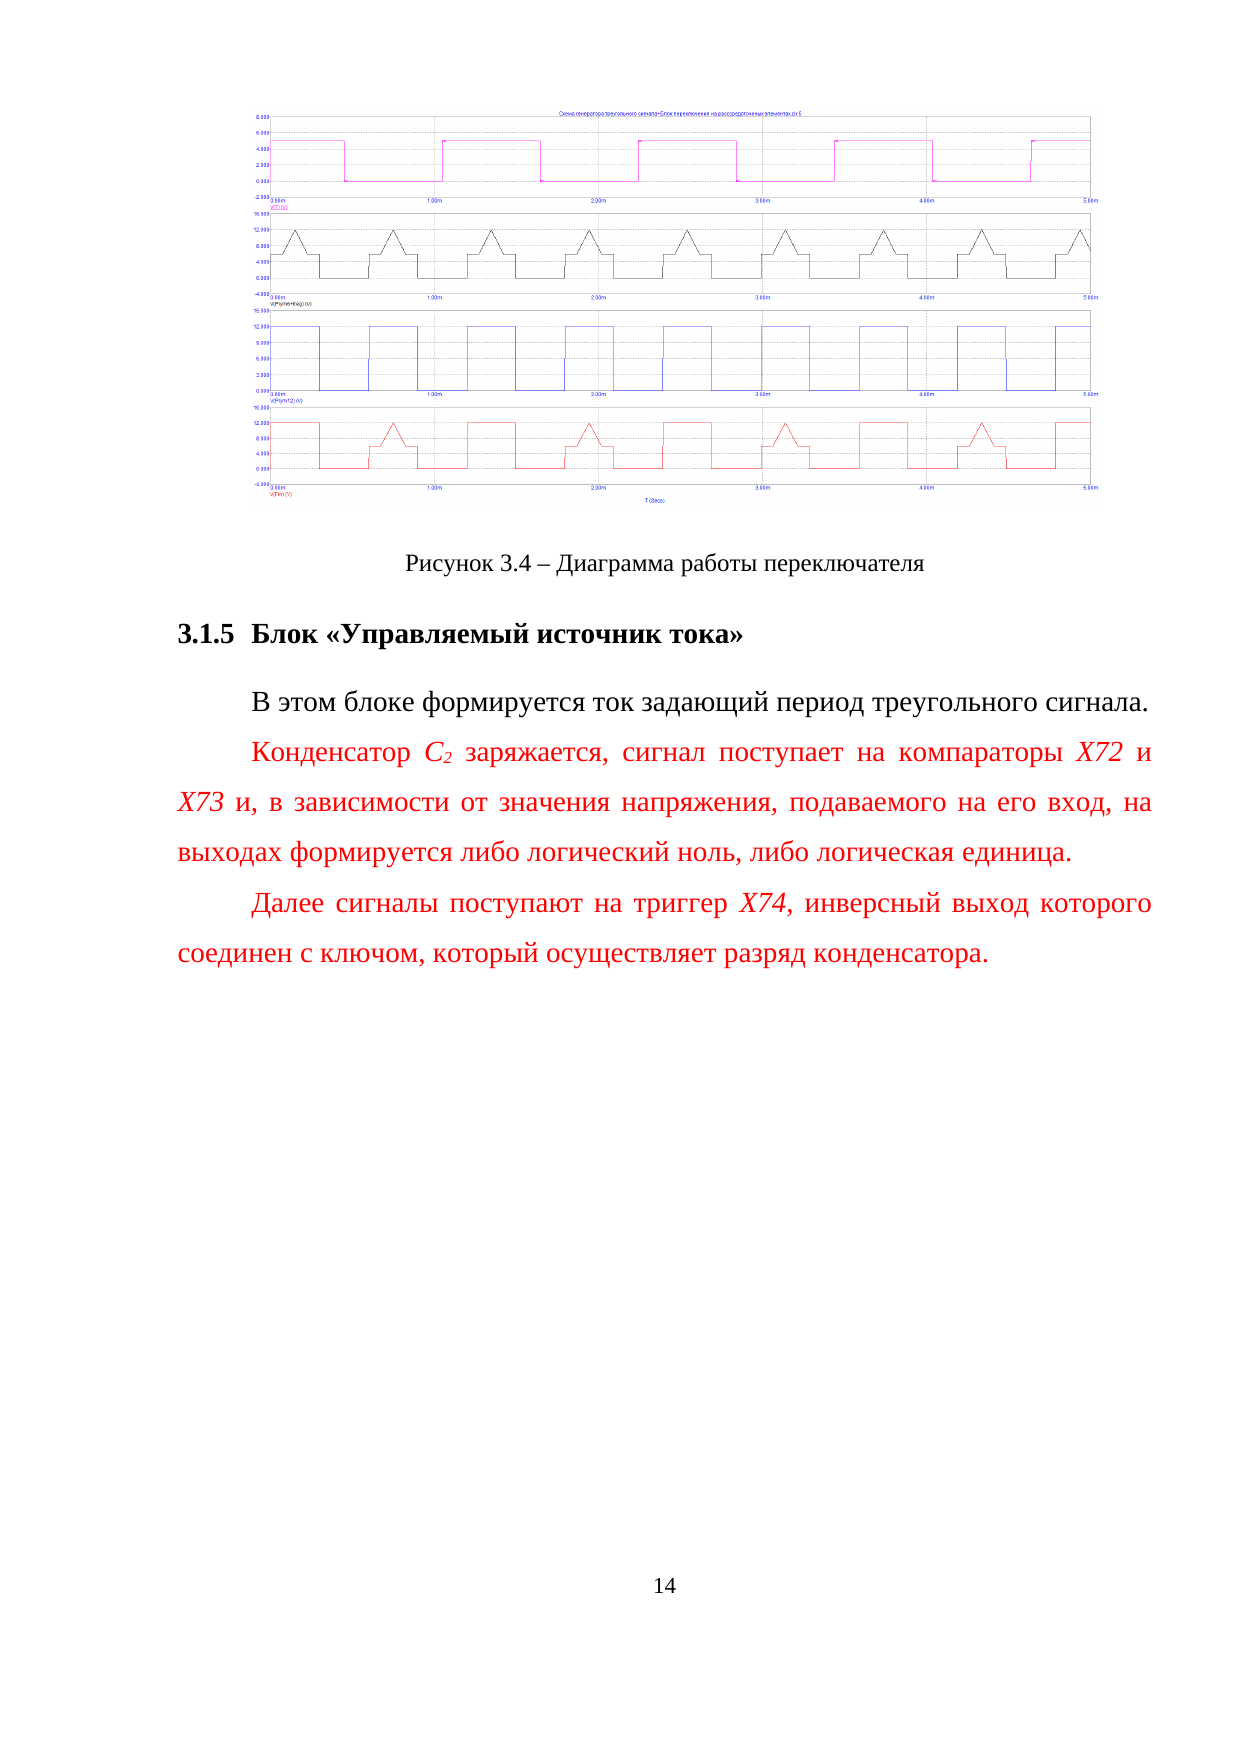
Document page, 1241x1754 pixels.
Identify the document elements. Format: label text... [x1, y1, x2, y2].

text Далее сигналы поступают на триггер X74, инверсный выход которого соединен с ключом, который осуществляет разряд конденсатора. [177, 885, 1152, 969]
text Конденсатор C2 заряжается, сигнал поступает на компараторы X72 и X73 и, в зависимости от значения напряжения, подаваемого на его вход, на выходах формируется либо логический ноль, либо логическая единица. [177, 734, 1152, 868]
text Рисунок 3.4 – Диаграмма работы переключателя [220, 548, 1109, 577]
text В этом блоке формируется ток задающий период треугольного сигнала. [251, 684, 1165, 717]
subtitle Блок «Управляемый источник тока» [177, 617, 1165, 650]
picture [251, 108, 1104, 509]
